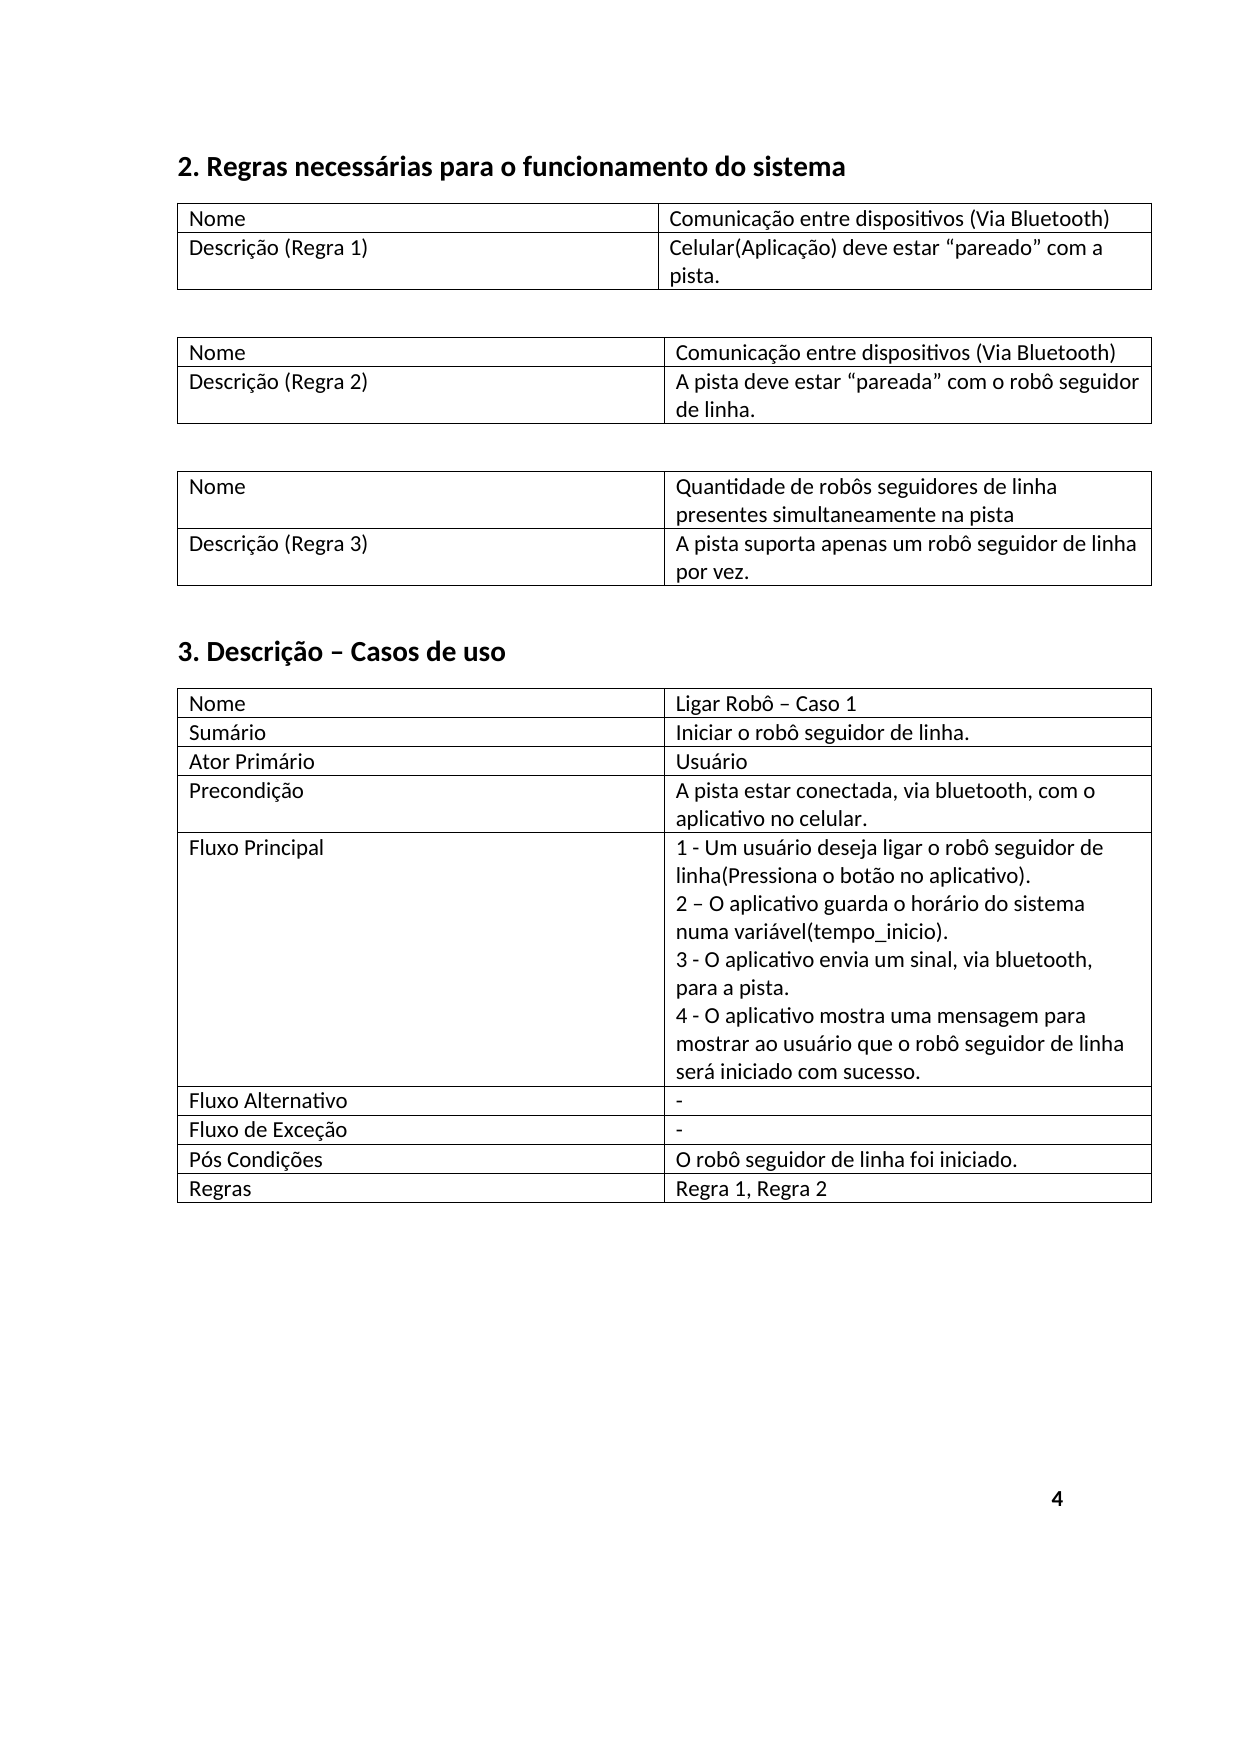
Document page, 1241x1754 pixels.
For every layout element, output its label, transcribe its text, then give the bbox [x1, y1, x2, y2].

table_header Comunicação entre dispositivos (Via Bluetooth) [659, 204, 1151, 232]
table_cell - [665, 1116, 1151, 1144]
table_cell Fluxo Alternativo [178, 1087, 664, 1114]
table_cell Regra 1, Regra 2 [665, 1174, 1151, 1202]
table_cell Regras [178, 1174, 664, 1202]
table_header Nome [178, 689, 664, 717]
table_header Nome [178, 472, 664, 528]
text 4 [177, 1484, 1063, 1512]
table_cell - [665, 1087, 1151, 1114]
text 3. Descrição – Casos de uso [177, 633, 1063, 668]
table_cell 1 - Um usuário deseja ligar o robô seguidor de linha(Pressiona o botão no aplicativo). 2 – O aplicativo guarda o horário do sistema numa variável(tempo_inicio). 3 - O aplicativo envia um sinal, via bluetooth, para a pista. 4 - O aplicativo mostra uma mensagem para mostrar ao usuário que o robô seguidor de linha será iniciado com sucesso. [665, 833, 1151, 1086]
table_cell Precondição [178, 776, 664, 832]
table_cell A pista suporta apenas um robô seguidor de linha por vez. [665, 529, 1151, 585]
table_header Quantidade de robôs seguidores de linha presentes simultaneamente na pista [665, 472, 1151, 528]
table_header Nome [178, 338, 664, 366]
table_cell Sumário [178, 718, 664, 746]
table_cell Descrição (Regra 3) [178, 529, 664, 585]
table_cell A pista deve estar “pareada” com o robô seguidor de linha. [665, 367, 1151, 423]
table_cell Iniciar o robô seguidor de linha. [665, 718, 1151, 746]
table_cell Descrição (Regra 2) [178, 367, 664, 423]
table_cell Descrição (Regra 1) [178, 233, 658, 289]
table_cell Pós Condições [178, 1145, 664, 1173]
table_header Nome [178, 204, 658, 232]
table_cell Celular(Aplicação) deve estar “pareado” com a pista. [659, 233, 1151, 289]
text 2. Regras necessárias para o funcionamento do sistema [177, 148, 1063, 183]
table_cell A pista estar conectada, via bluetooth, com o aplicativo no celular. [665, 776, 1151, 832]
table_cell Fluxo de Exceção [178, 1116, 664, 1144]
table_cell Fluxo Principal [178, 833, 664, 1086]
table_cell Ator Primário [178, 747, 664, 775]
table_header Ligar Robô – Caso 1 [665, 689, 1151, 717]
table_header Comunicação entre dispositivos (Via Bluetooth) [665, 338, 1151, 366]
table_cell O robô seguidor de linha foi iniciado. [665, 1145, 1151, 1173]
table_cell Usuário [665, 747, 1151, 775]
